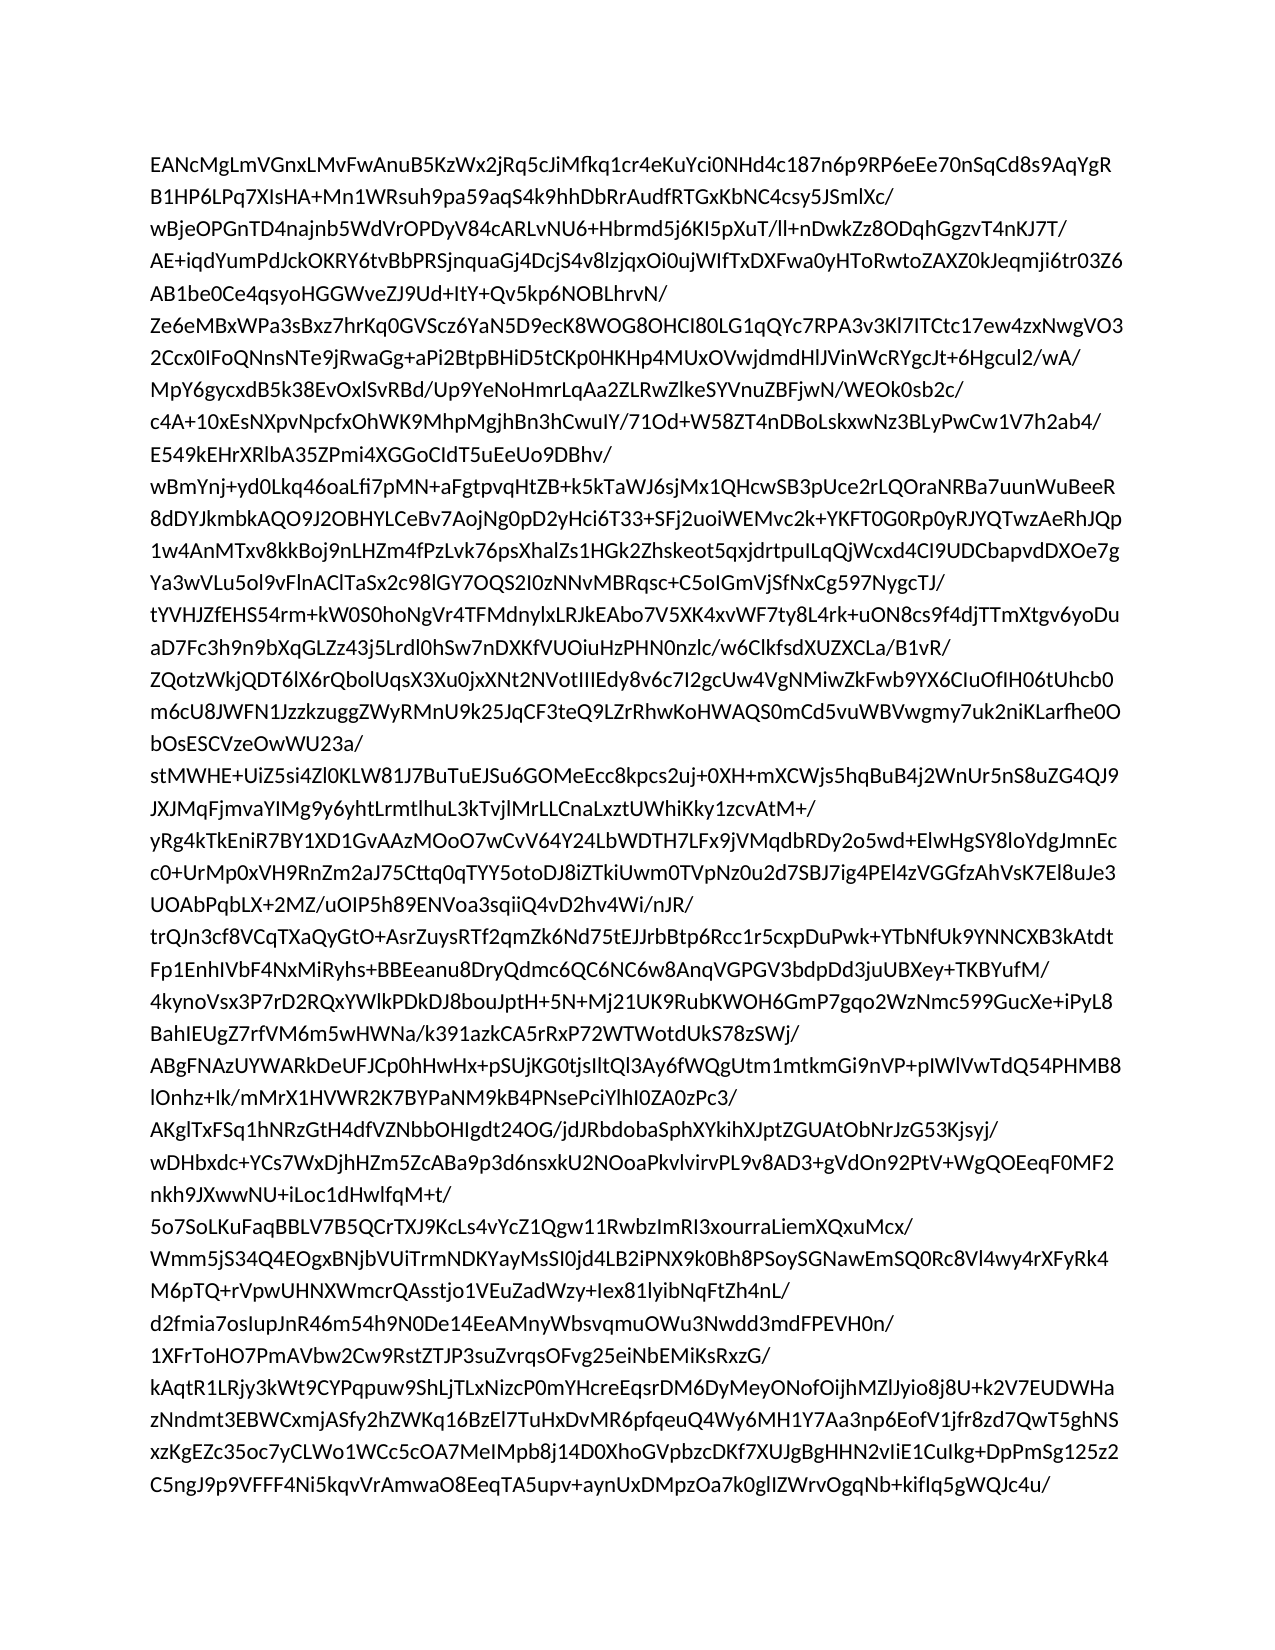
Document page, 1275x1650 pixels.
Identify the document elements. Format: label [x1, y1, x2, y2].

text [150, 150, 1125, 1498]
